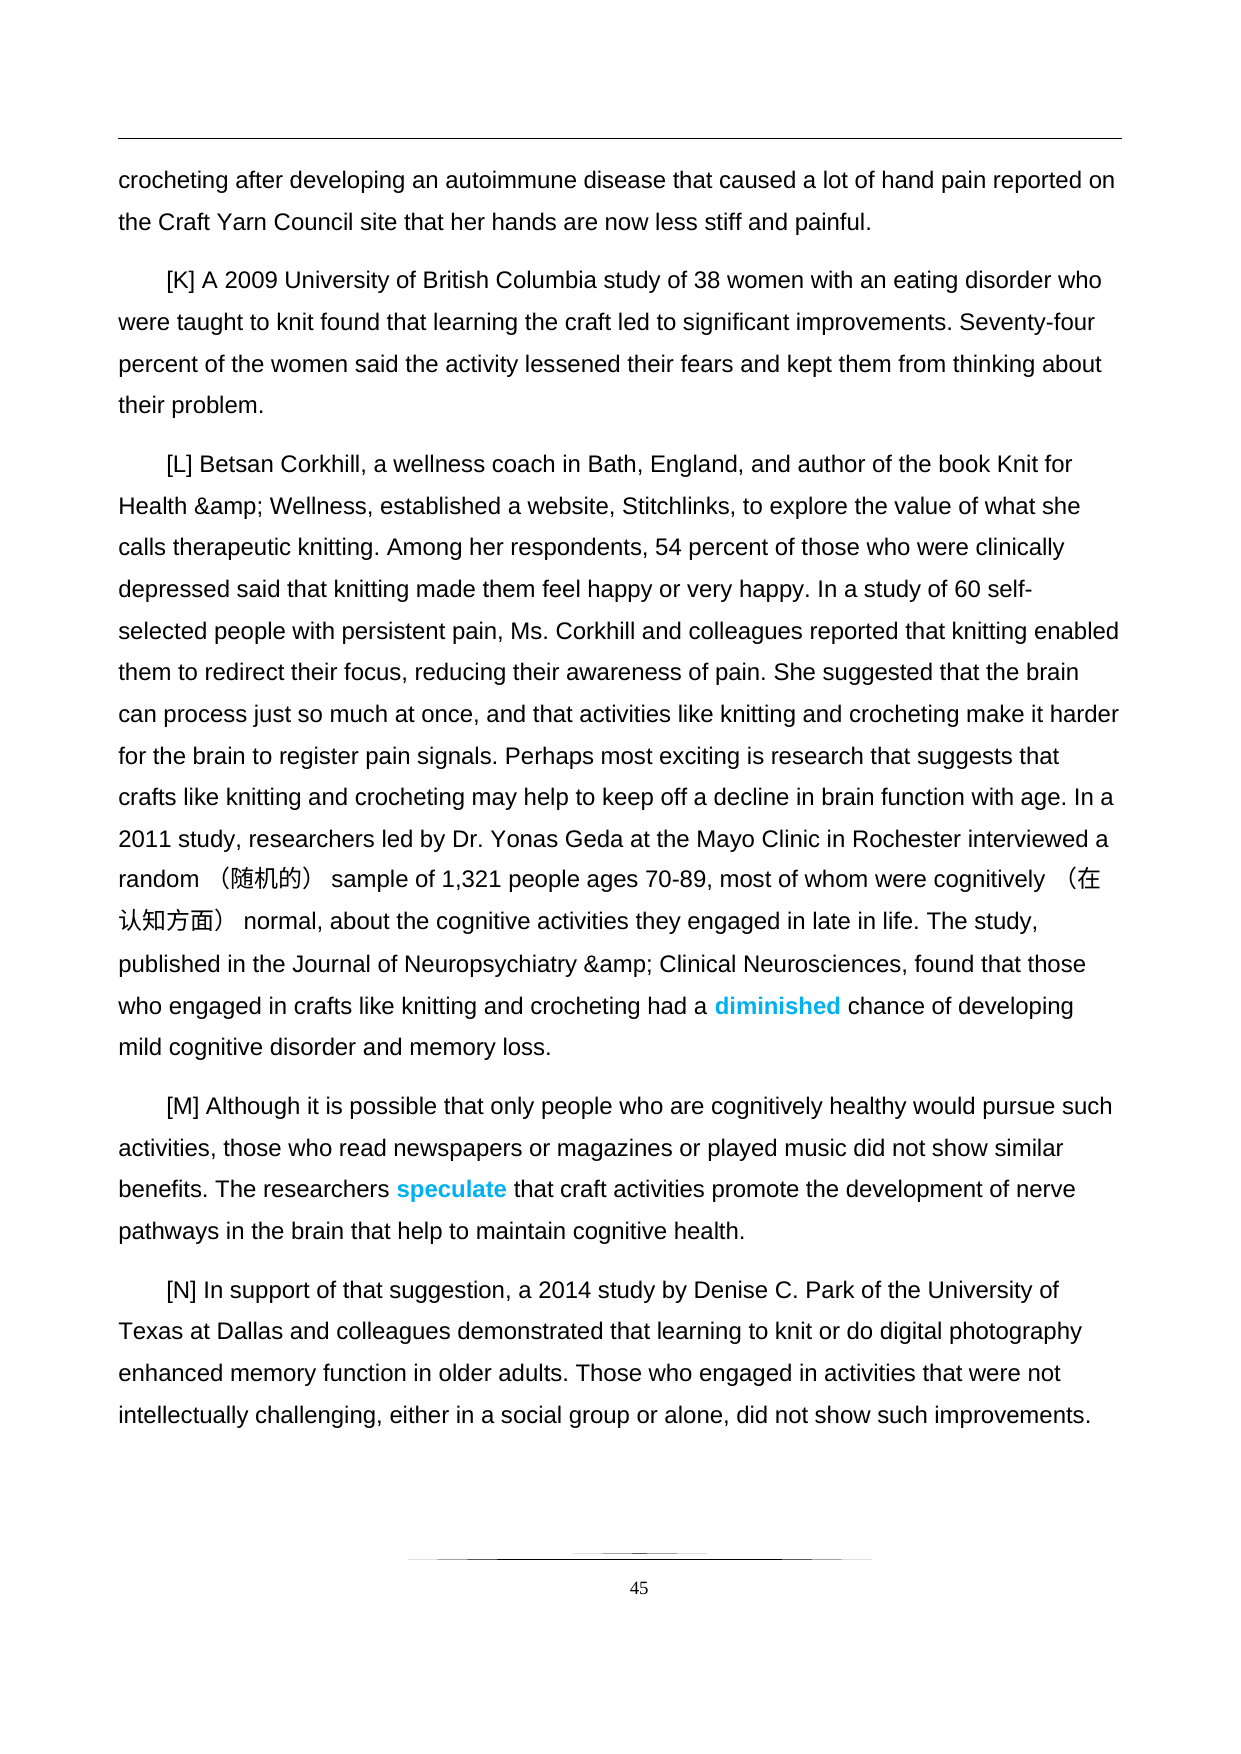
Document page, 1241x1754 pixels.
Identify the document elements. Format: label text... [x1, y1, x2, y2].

text [N] In support of that suggestion, a 2014 study by Denise C. Park of the University of Texas at Dallas and colleagues demonstrated that learning to knit or do digital photography enhanced memory function in older adults. Those who engaged in activities that were not intellectually challenging, either in a social group or alone, did not show such improvements. [118, 1262, 1122, 1428]
text [M] Although it is possible that only people who are cognitively healthy would pursue such activities, those who read newspapers or magazines or played music did not show similar benefits. The researchers speculate that craft activities promote the development of nerve pathways in the brain that help to maintain cognitive health. [118, 1078, 1122, 1244]
text [K] A 2009 University of British Columbia study of 38 women with an eating disorder who were taught to knit found that learning the craft led to significant improvements. Seventy-four percent of the women said the activity lessened their fears and kept them from thinking about their problem. [118, 252, 1122, 419]
text [L] Betsan Corkhill, a wellness coach in Bath, England, and author of the book Knit for Health &amp; Wellness, established a website, Stitchlinks, to explore the value of what she calls therapeutic knitting. Among her respondents, 54 percent of those who were clinically depressed said that knitting made them feel happy or very happy. In a study of 60 self-selected people with persistent pain, Ms. Corkhill and colleagues reported that knitting enabled them to redirect their focus, reducing their awareness of pain. She suggested that the brain can process just so much at once, and that activities like knitting and crocheting make it harder for the brain to register pain signals. Perhaps most exciting is research that suggests that crafts like knitting and crocheting may help to keep off a decline in brain function with age. In a 2011 study, researchers led by Dr. Yonas Geda at the Mayo Clinic in Rochester interviewed a random （随机的） sample of 1,321 people ages 70-89, most of whom were cognitively （在认知方面） normal, about the cognitive activities they engaged in late in life. The study, published in the Journal of Neuropsychiatry &amp; Clinical Neurosciences, found that those who engaged in crafts like knitting and crocheting had a diminished chance of developing mild cognitive disorder and memory loss. [118, 436, 1122, 1061]
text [118, 152, 1122, 235]
